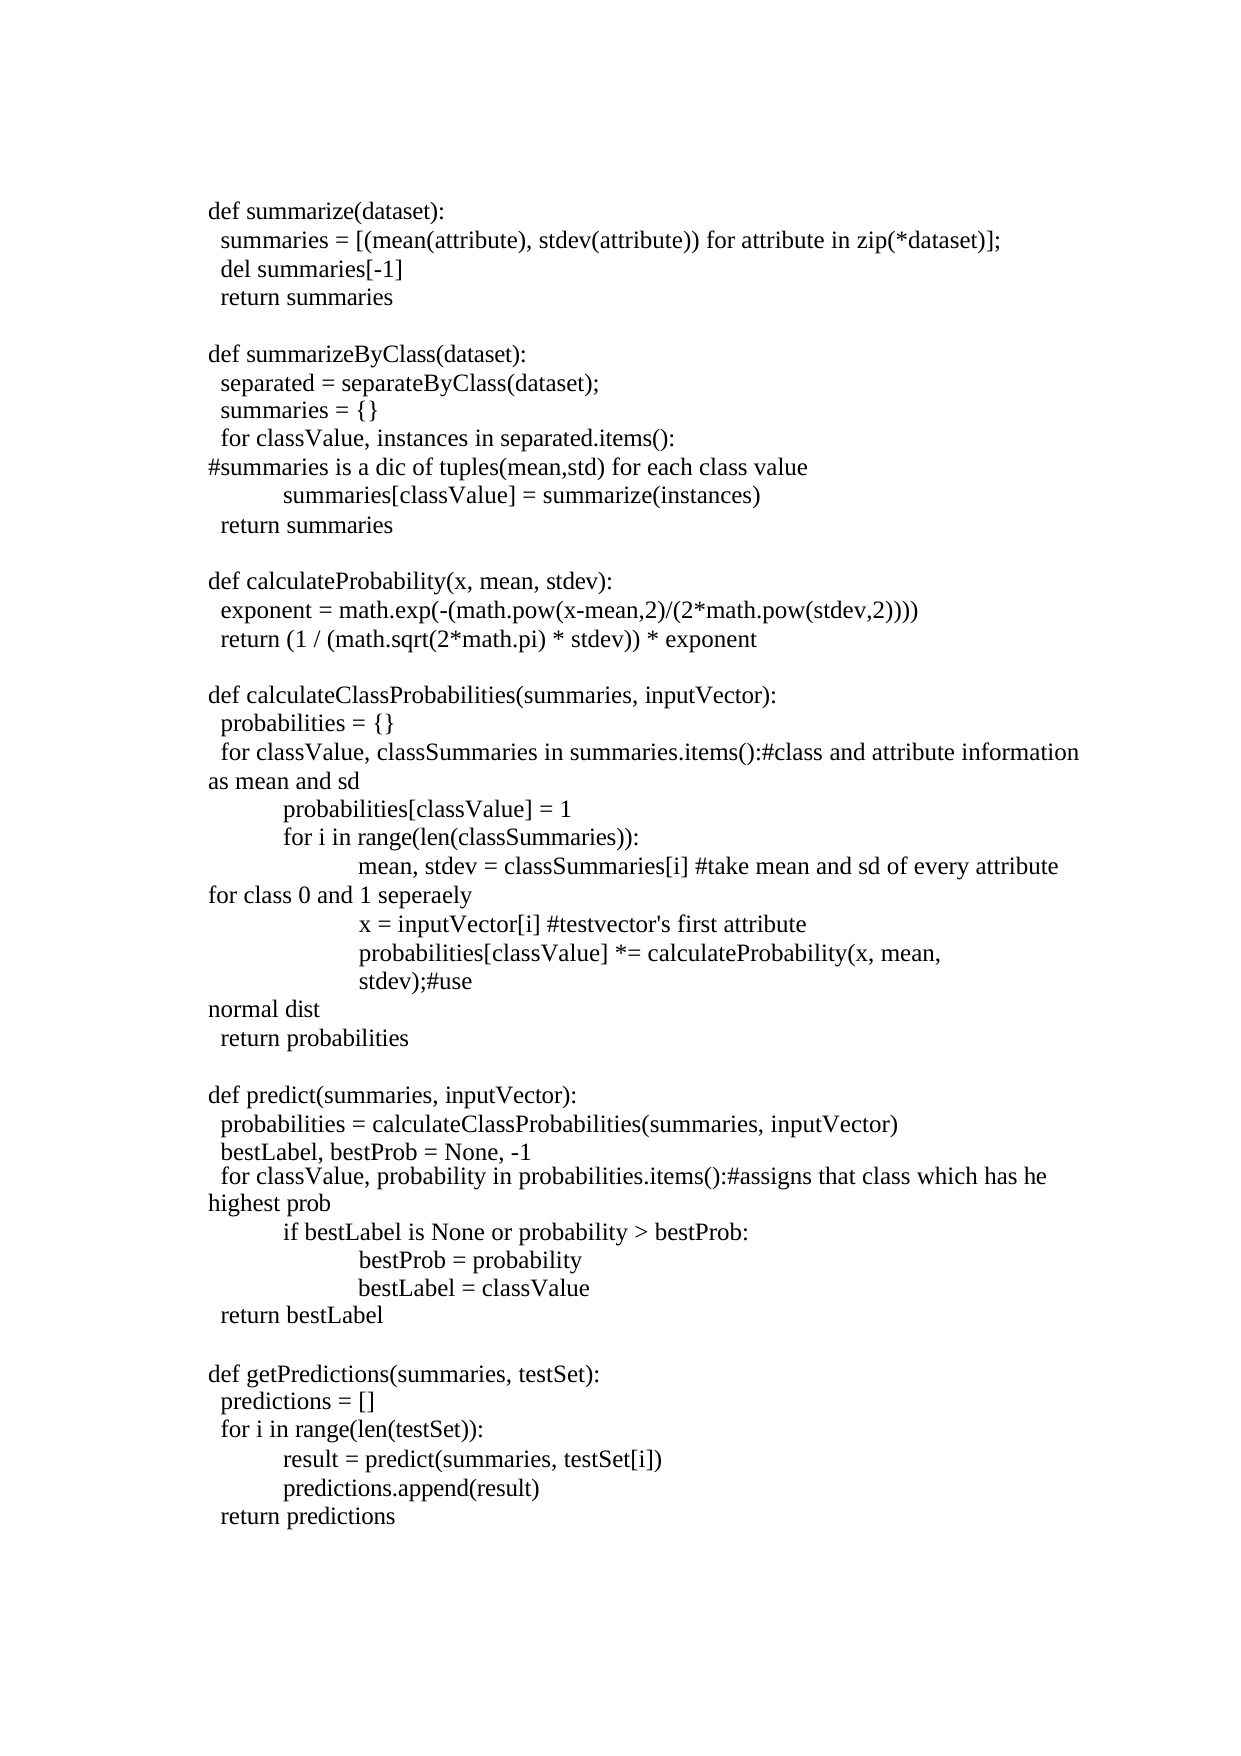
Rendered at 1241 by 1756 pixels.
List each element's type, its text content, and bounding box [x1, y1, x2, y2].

text result = predict(summaries, testSet[i]) predictions.append(result) [283, 1444, 698, 1502]
text def predict(summaries, inputVector): [208, 1080, 1165, 1109]
text probabilities = {} [220, 709, 1165, 737]
text highest prob [208, 1189, 1165, 1217]
text #summaries is a dic of tuples(mean,std) for each class value summaries[classValue] = summarize(instances) [208, 454, 931, 508]
text mean, stdev = classSummaries[i] #take mean and sd of every attribute for class 0 and 1 seperaely [208, 851, 1082, 909]
text bestLabel = classValue return bestLabel [220, 1274, 628, 1329]
text def calculateClassProbabilities(summaries, inputVector): [208, 681, 1165, 709]
text probabilities[classValue] = 1 [283, 795, 1165, 823]
text normal dist [208, 995, 1165, 1023]
text def summarize(dataset): [208, 196, 1165, 225]
text summaries = [(mean(attribute), stdev(attribute)) for attribute in zip(*dataset)]; del summaries[-1] [220, 226, 1025, 282]
text separated = separateByClass(dataset); summaries = {} [220, 369, 698, 424]
text for i in range(len(classSummaries)): [283, 823, 1165, 851]
text for i in range(len(testSet)): [220, 1415, 1165, 1443]
text return summaries [220, 510, 1165, 538]
text for classValue, instances in separated.items(): [220, 424, 1165, 452]
text def calculateProbability(x, mean, stdev): [208, 566, 1165, 595]
text x = inputVector[i] #testvector's first attribute probabilities[classValue] *= calculateProbability(x, mean, stdev);#use [358, 909, 1059, 995]
text def summarizeByClass(dataset): [208, 339, 1165, 368]
text exponent = math.exp(-(math.pow(x-mean,2)/(2*math.pow(stdev,2)))) return (1 / (math.sqrt(2*math.pi) * stdev)) * exponent [220, 596, 931, 652]
text return probabilities [220, 1023, 1165, 1052]
text def getPredictions(summaries, testSet): predictions = [] [208, 1360, 698, 1415]
text for classValue, classSummaries in summaries.items():#class and attribute information as mean and sd [208, 738, 1093, 795]
text return summaries [220, 282, 1165, 311]
text probabilities = calculateClassProbabilities(summaries, inputVector) bestLabel, bestProb = None, -1 [220, 1110, 931, 1166]
text return predictions [220, 1502, 1165, 1530]
text if bestLabel is None or probability > bestProb: bestProb = probability [283, 1218, 780, 1274]
text for classValue, probability in probabilities.items():#assigns that class which has he [220, 1166, 1165, 1189]
